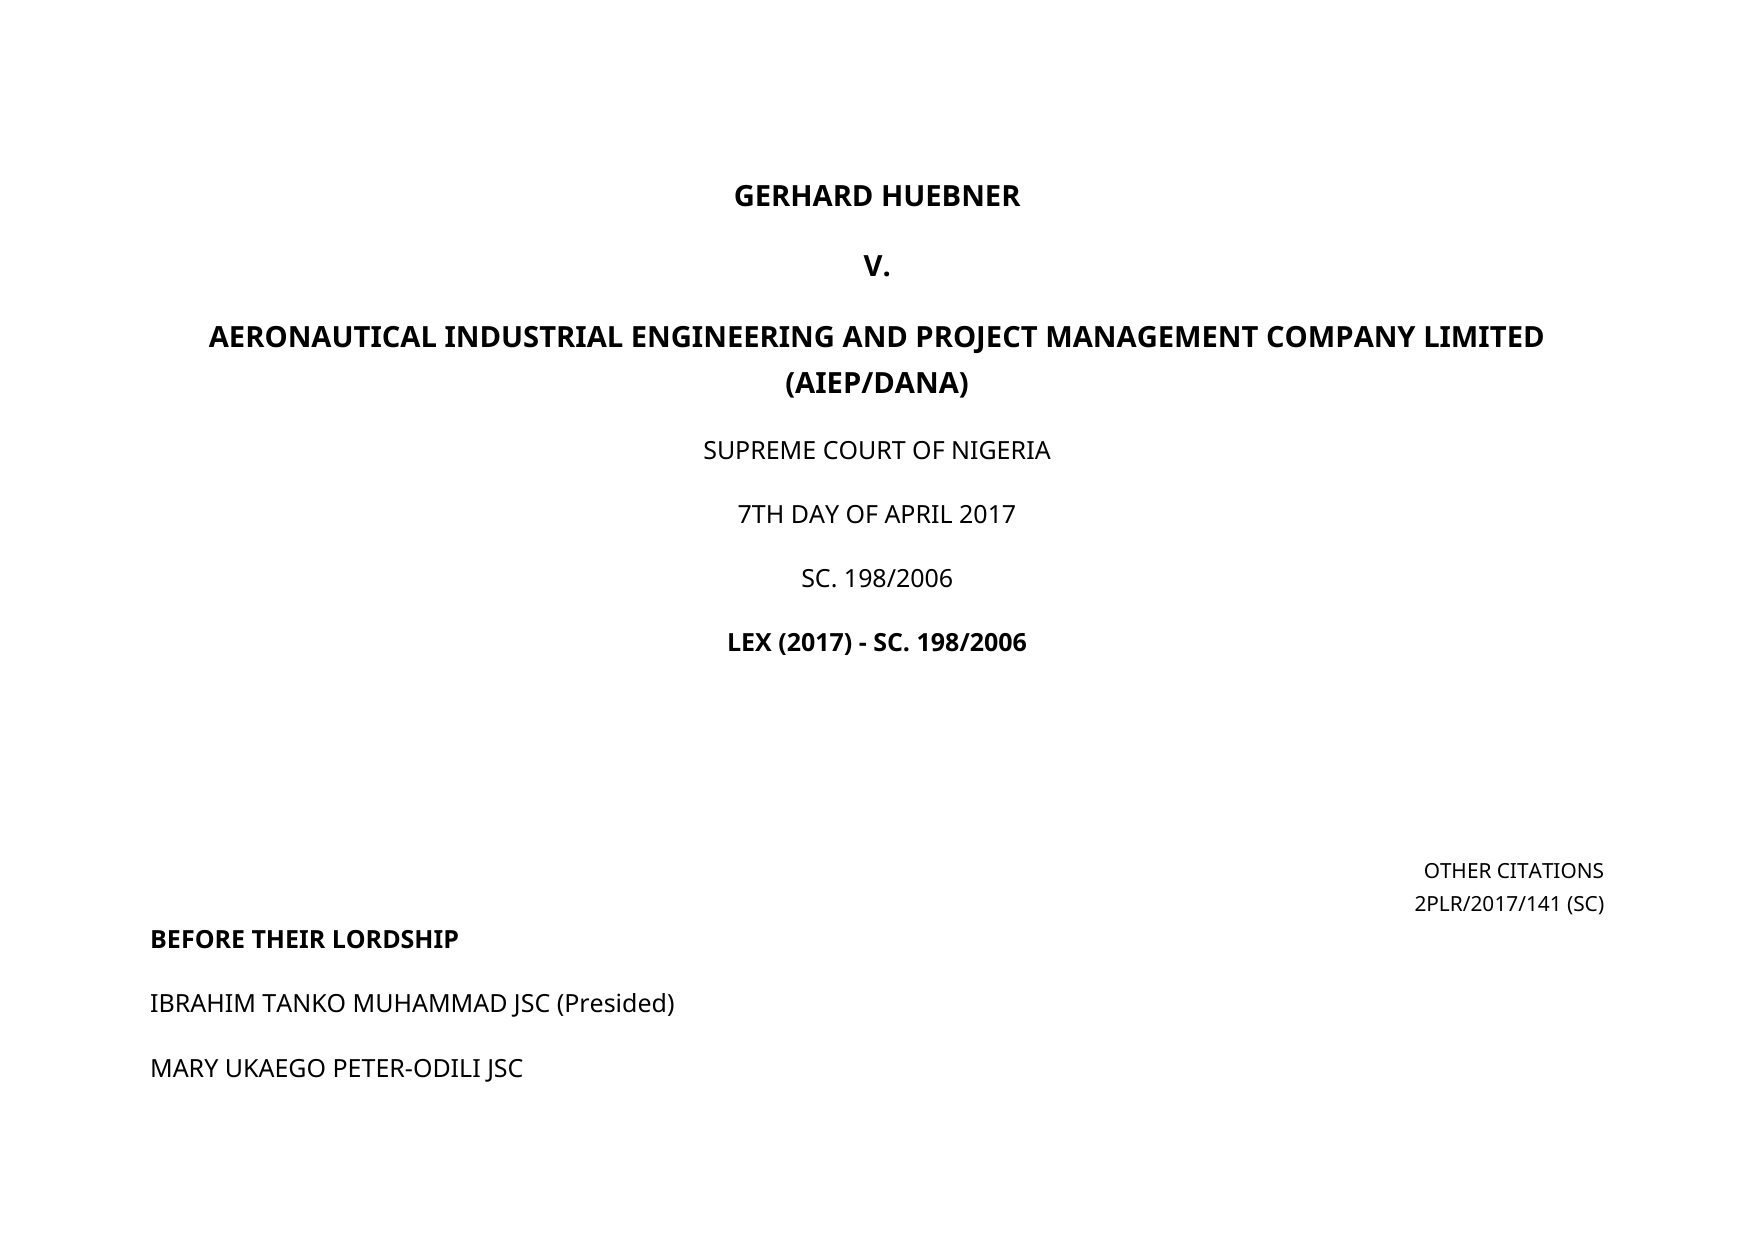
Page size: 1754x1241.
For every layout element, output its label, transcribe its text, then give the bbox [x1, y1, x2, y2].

text 7TH DAY OF APRIL 2017 [150, 497, 1604, 531]
text MARY UKAEGO PETER-ODILI JSC [150, 1050, 1604, 1084]
text LEX (2017) - SC. 198/2006 [150, 625, 1604, 659]
text BEFORE THEIR LORDSHIP [150, 922, 1604, 956]
text IBRAHIM TANKO MUHAMMAD JSC (Presided) [150, 986, 1604, 1020]
text 2PLR/2017/141 (SC) [150, 889, 1604, 918]
text V. [150, 246, 1604, 285]
text GERHARD HUEBNER [150, 175, 1604, 215]
text AERONAUTICAL INDUSTRIAL ENGINEERING AND PROJECT MANAGEMENT COMPANY LIMITED (AIEP/DANA) [150, 316, 1604, 402]
text SC. 198/2006 [150, 561, 1604, 595]
text OTHER CITATIONS [150, 857, 1604, 885]
text SUPREME COURT OF NIGERIA [150, 432, 1604, 467]
